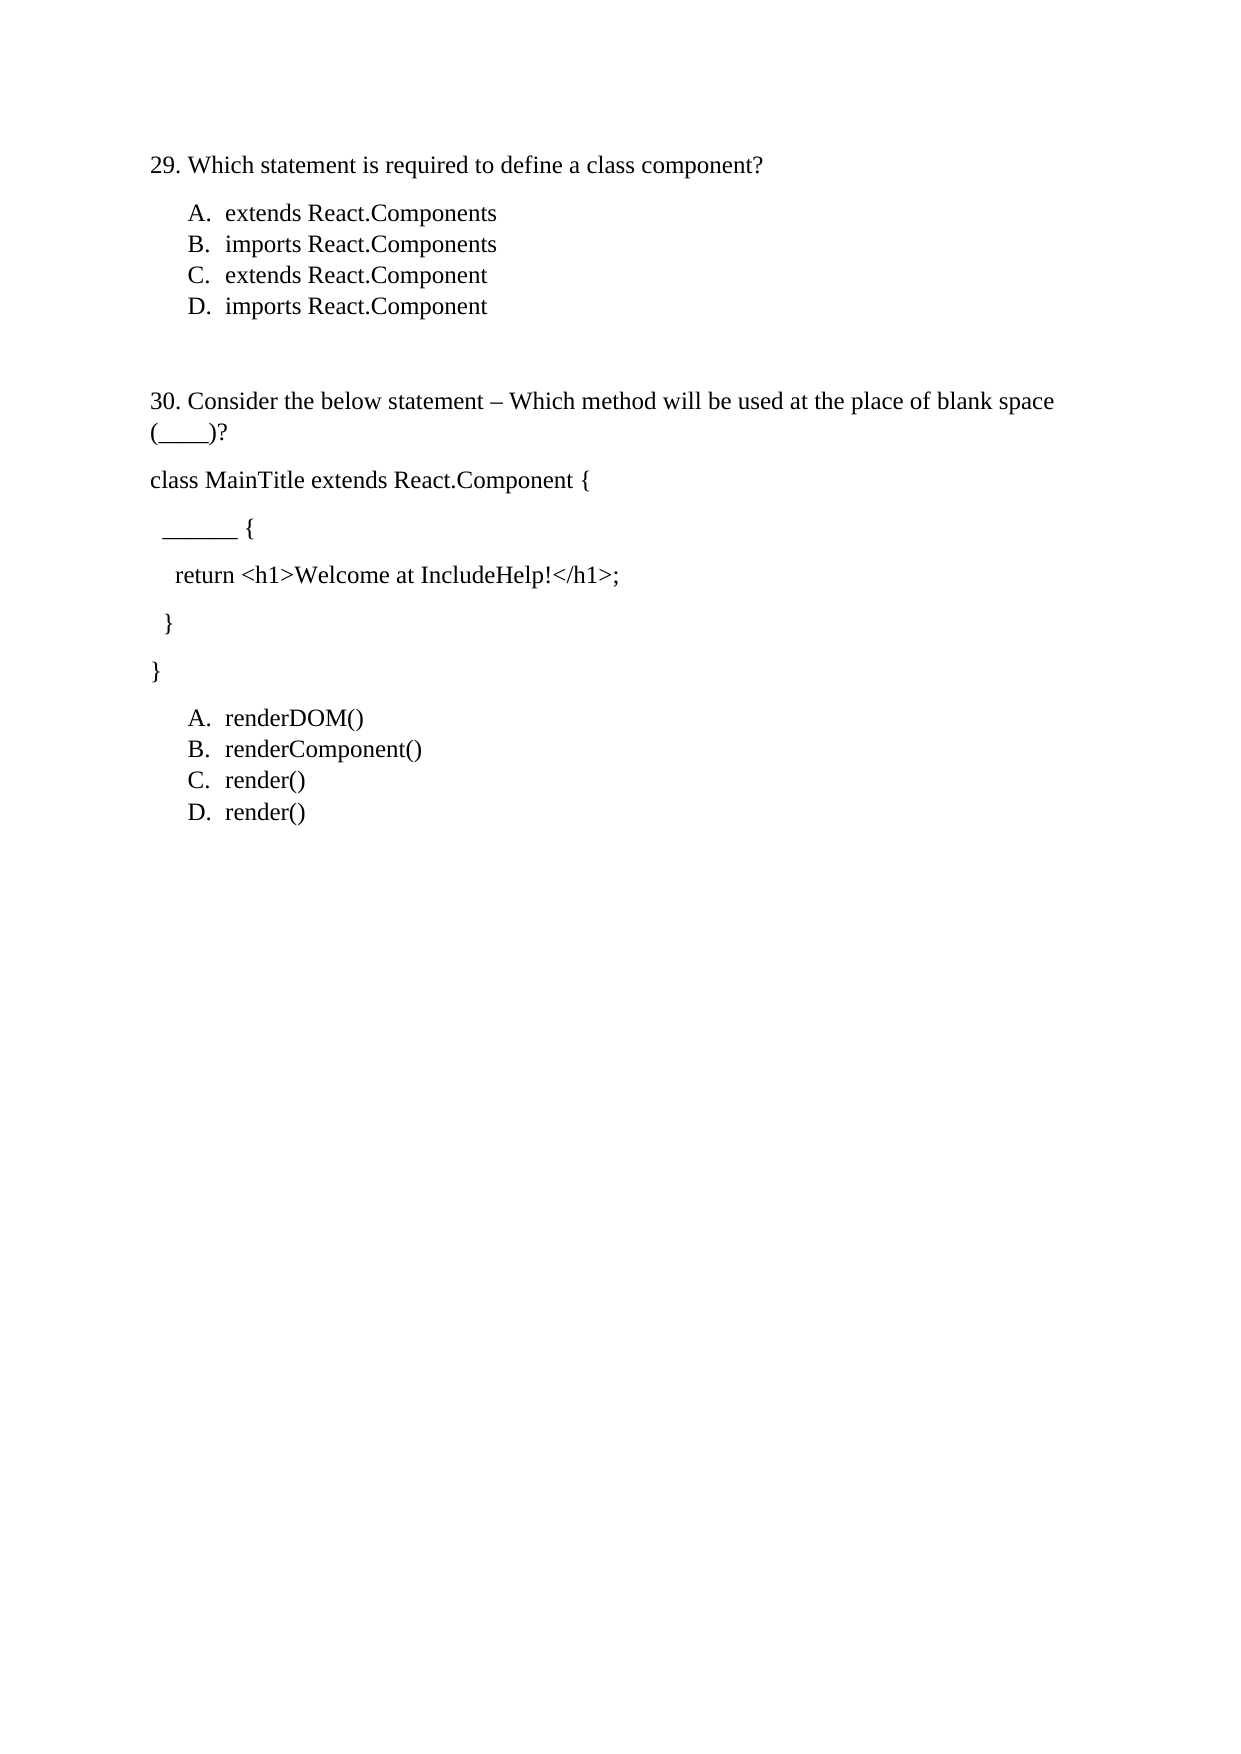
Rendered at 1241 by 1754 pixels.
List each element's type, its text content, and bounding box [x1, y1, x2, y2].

list imports React.Component [187, 291, 1090, 319]
text 30. Consider the below statement – Which method will be used at the place of blank space (____)? [150, 386, 1090, 446]
text } [150, 656, 1090, 684]
text 29. Which statement is required to define a class component? [150, 150, 1090, 179]
list renderComponent() [187, 734, 1090, 763]
text class MainTitle extends React.Component { [150, 465, 1090, 494]
list renderDOM() [187, 703, 1090, 732]
list extends React.Components [187, 198, 1090, 226]
text return <h1>Welcome at IncludeHelp!</h1>; [150, 560, 1090, 589]
list render() [187, 797, 1090, 825]
list extends React.Component [187, 260, 1090, 288]
list render() [187, 766, 1090, 794]
list imports React.Components [187, 229, 1090, 257]
text } [150, 608, 1090, 637]
text ______ { [150, 513, 1090, 541]
